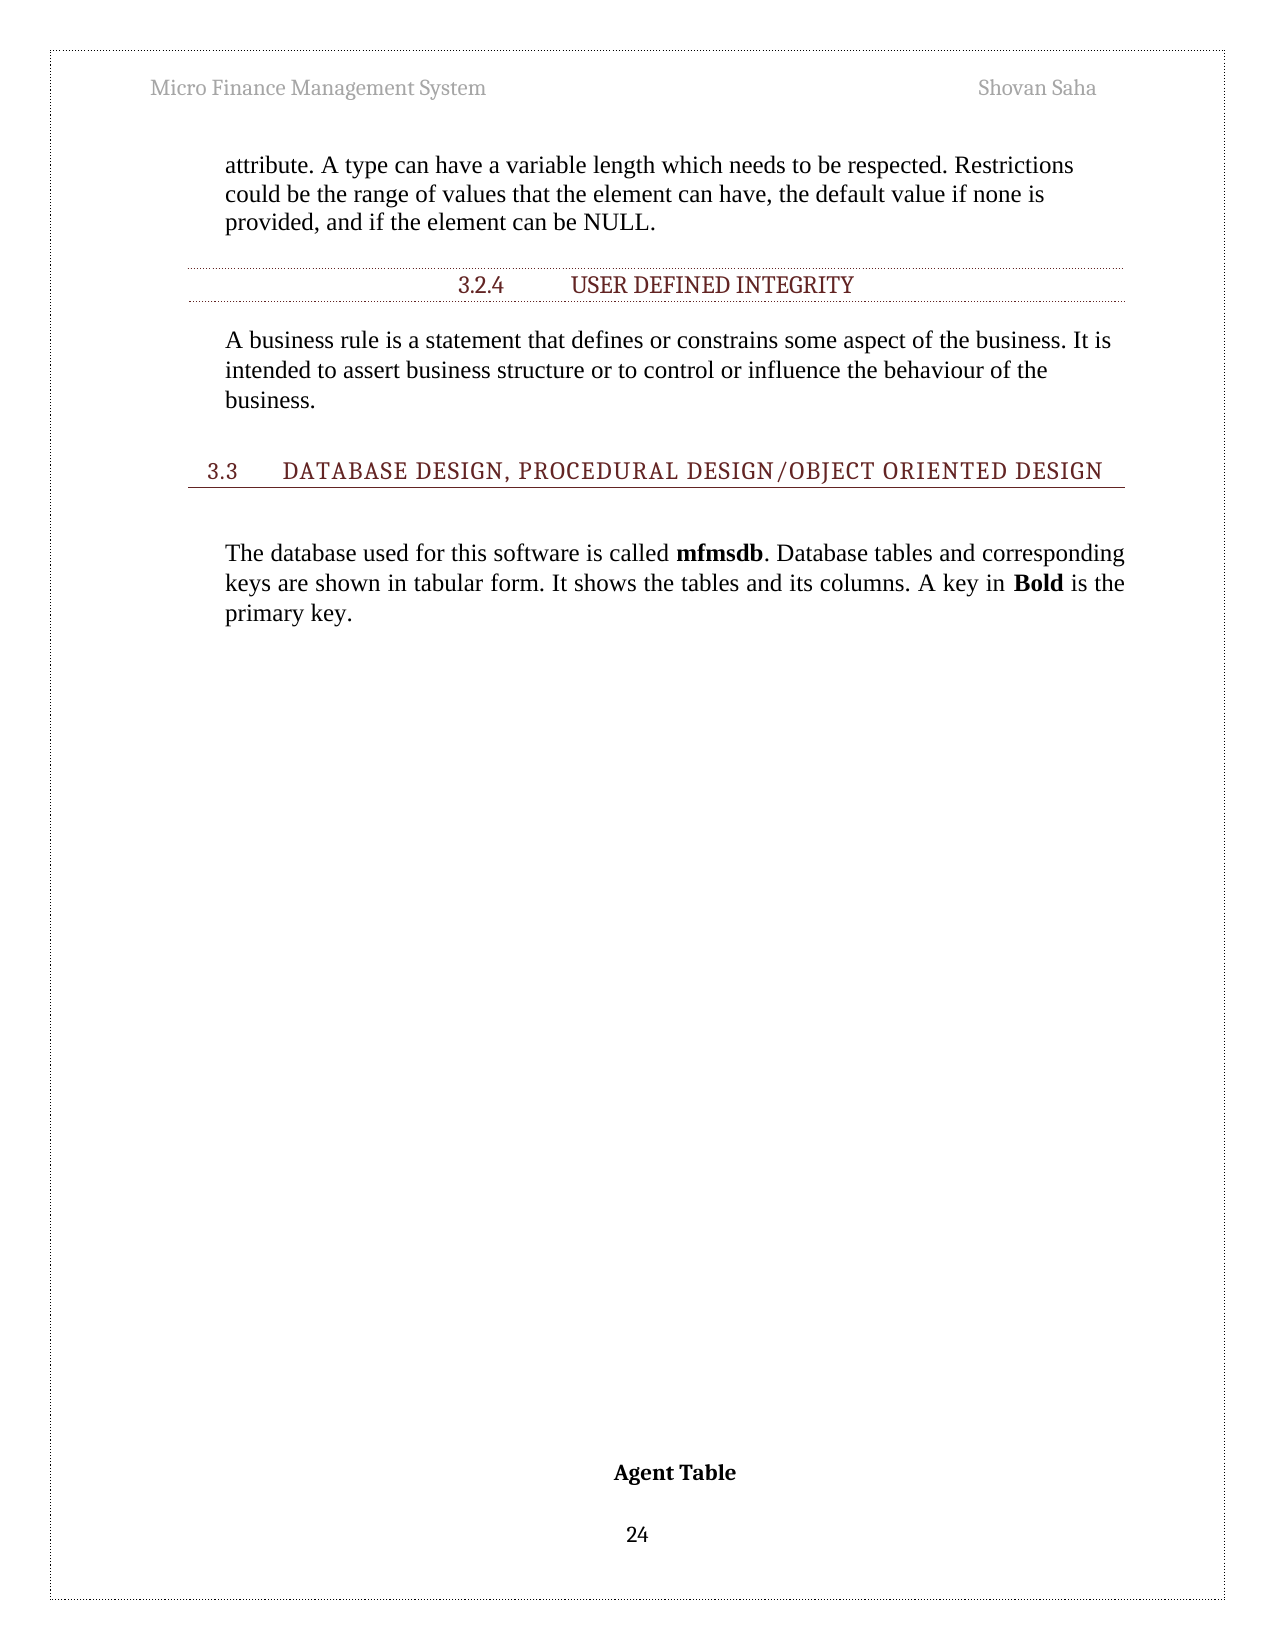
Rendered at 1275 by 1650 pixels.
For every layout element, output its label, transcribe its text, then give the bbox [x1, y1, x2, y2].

subtitle User Defined Integrity [187, 267, 1125, 302]
subtitle Database design, Procedural Design/Object Oriented Design [187, 457, 1125, 488]
list A business rule is a statement that defines or constrains some aspect of the business. It is intended to assert business structure or to control or influence the behaviour of the business. [225, 325, 1125, 414]
list Agent Table [225, 1459, 1125, 1486]
list The database used for this software is called mfmsdb. Database tables and corresponding keys are shown in tabular form. It shows the tables and its columns. A key in Bold is the primary key. [225, 538, 1125, 627]
